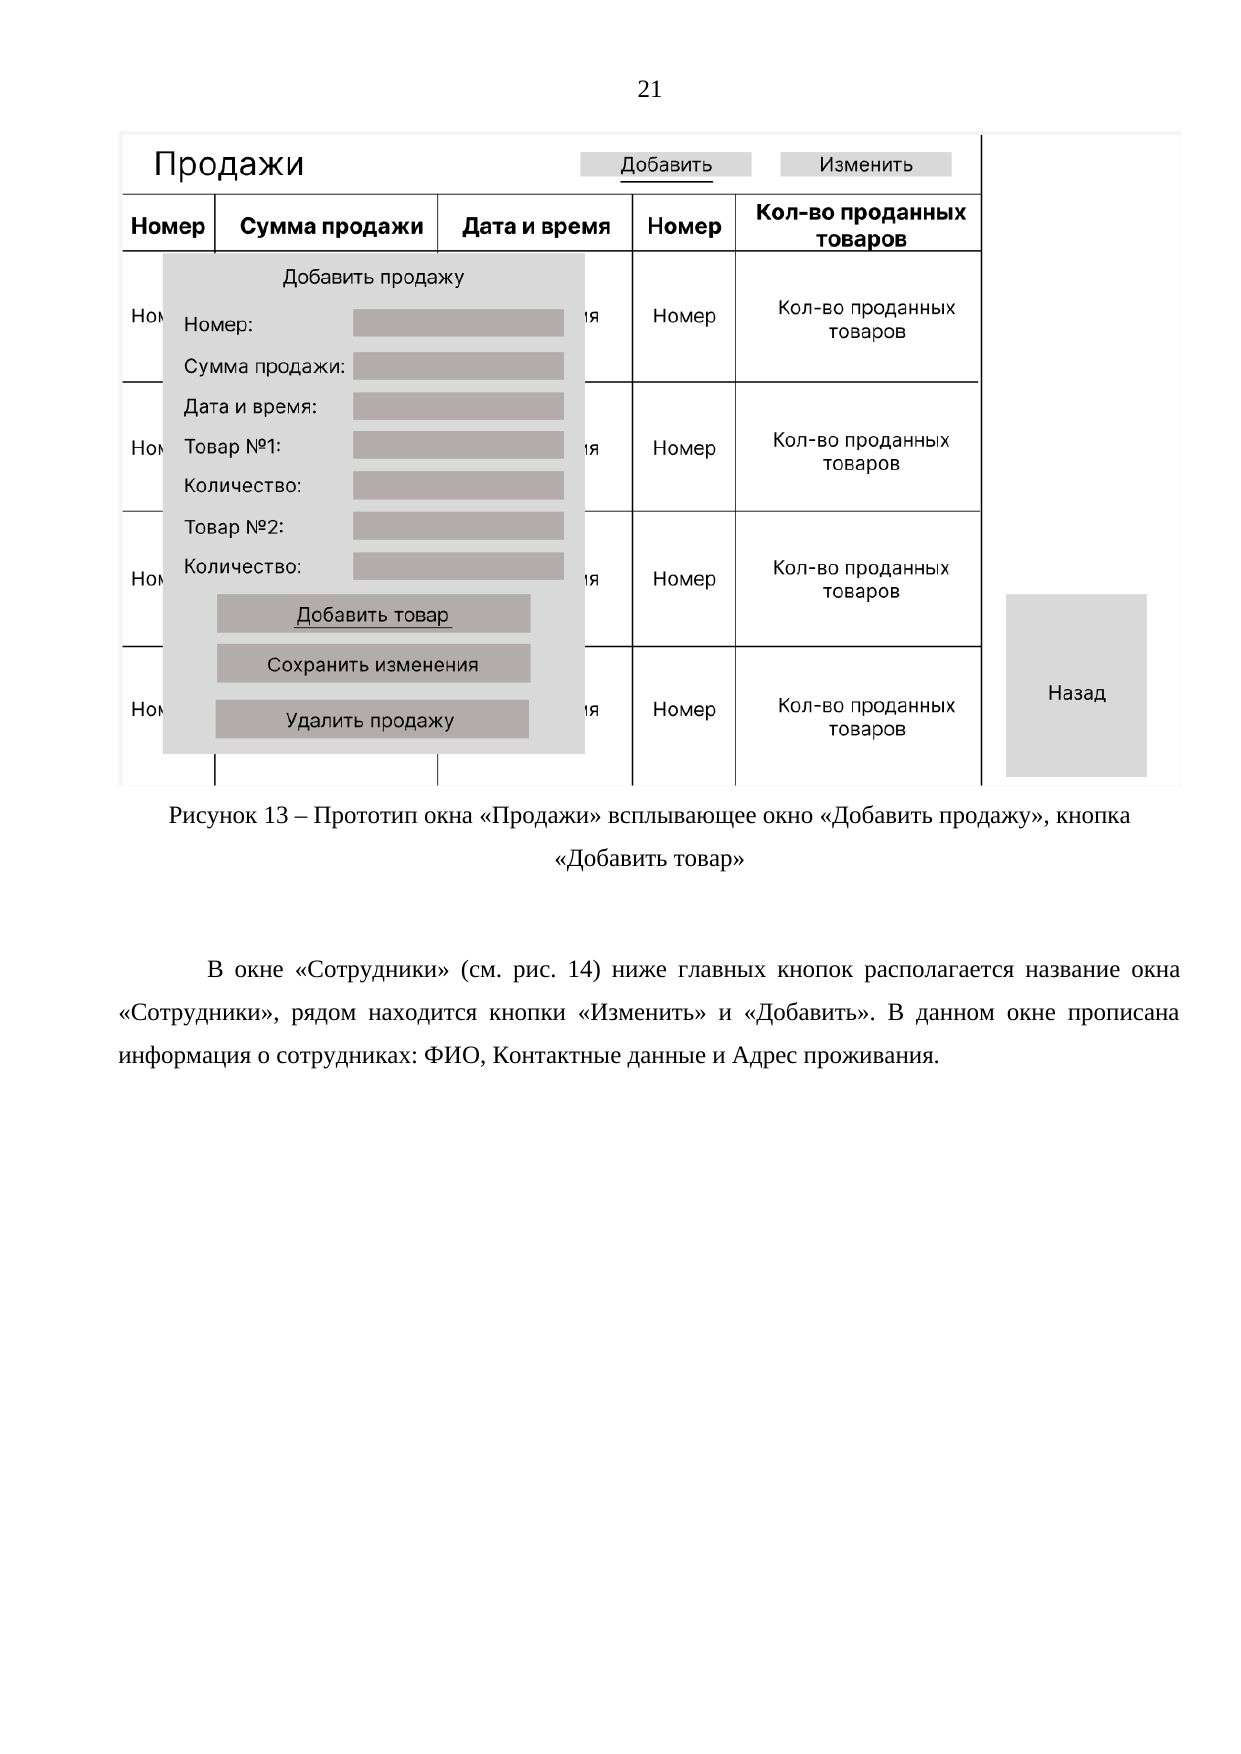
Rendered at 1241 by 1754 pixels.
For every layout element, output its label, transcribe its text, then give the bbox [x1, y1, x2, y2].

text В окне «Сотрудники» (см. рис. 14) ниже главных кнопок располагается название окна «Сотрудники», рядом находится кнопки «Изменить» и «Добавить». В данном окне прописана информация о сотрудниках: ФИО, Контактные данные и Адрес проживания. [118, 954, 1181, 1069]
picture [118, 131, 1182, 786]
text Рисунок 13 – Прототип окна «Продажи» всплывающее окно «Добавить продажу», кнопка «Добавить товар» [118, 800, 1181, 872]
